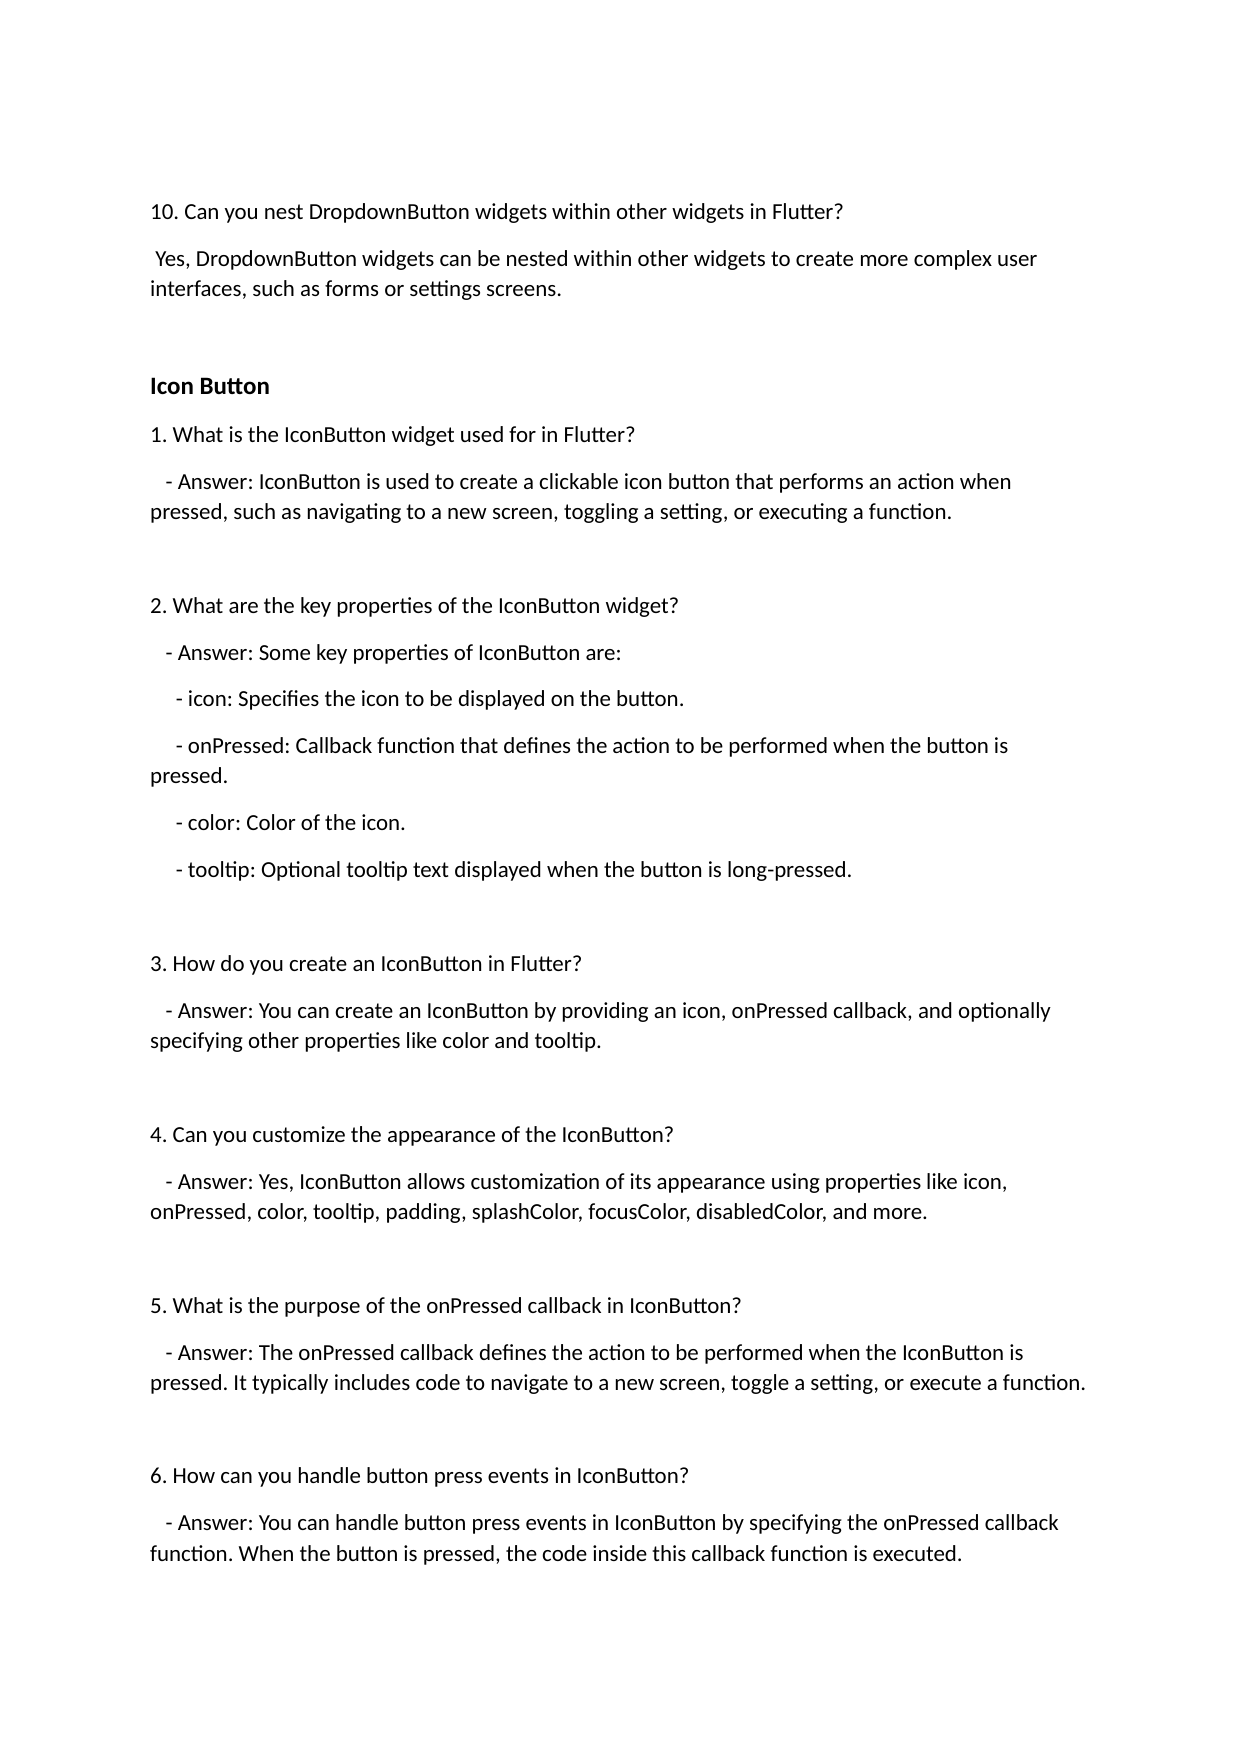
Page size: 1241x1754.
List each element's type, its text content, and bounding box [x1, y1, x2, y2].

text - Answer: You can create an IconButton by providing an icon, onPressed callback, and optionally specifying other properties like color and tooltip. [150, 996, 1090, 1054]
text 6. How can you handle button press events in IconButton? [150, 1462, 1090, 1490]
text - Answer: Yes, IconButton allows customization of its appearance using properties like icon, onPressed, color, tooltip, padding, splashColor, focusColor, disabledColor, and more. [150, 1167, 1090, 1225]
text - Answer: IconButton is used to create a clickable icon button that performs an action when pressed, such as navigating to a new screen, toggling a setting, or executing a function. [150, 467, 1090, 525]
text Icon Button [150, 370, 1090, 401]
text 2. What are the key properties of the IconButton widget? [150, 591, 1090, 619]
text 5. What is the purpose of the onPressed callback in IconButton? [150, 1291, 1090, 1319]
text - color: Color of the icon. [150, 808, 1090, 837]
text 3. How do you create an IconButton in Flutter? [150, 949, 1090, 977]
text - Answer: The onPressed callback defines the action to be performed when the IconButton is pressed. It typically includes code to navigate to a new screen, toggle a setting, or execute a function. [150, 1338, 1090, 1396]
text - icon: Specifies the icon to be displayed on the button. [150, 684, 1090, 713]
text - Answer: You can handle button press events in IconButton by specifying the onPressed callback function. When the button is pressed, the code inside this callback function is executed. [150, 1508, 1090, 1567]
text 4. Can you customize the appearance of the IconButton? [150, 1120, 1090, 1148]
text Yes, DropdownButton widgets can be nested within other widgets to create more complex user interfaces, such as forms or settings screens. [150, 244, 1090, 302]
text - onPressed: Callback function that defines the action to be performed when the button is pressed. [150, 731, 1090, 790]
text 1. What is the IconButton widget used for in Flutter? [150, 420, 1090, 448]
text - Answer: Some key properties of IconButton are: [150, 638, 1090, 666]
text 10. Can you nest DropdownButton widgets within other widgets in Flutter? [150, 197, 1090, 225]
text - tooltip: Optional tooltip text displayed when the button is long-pressed. [150, 855, 1090, 883]
